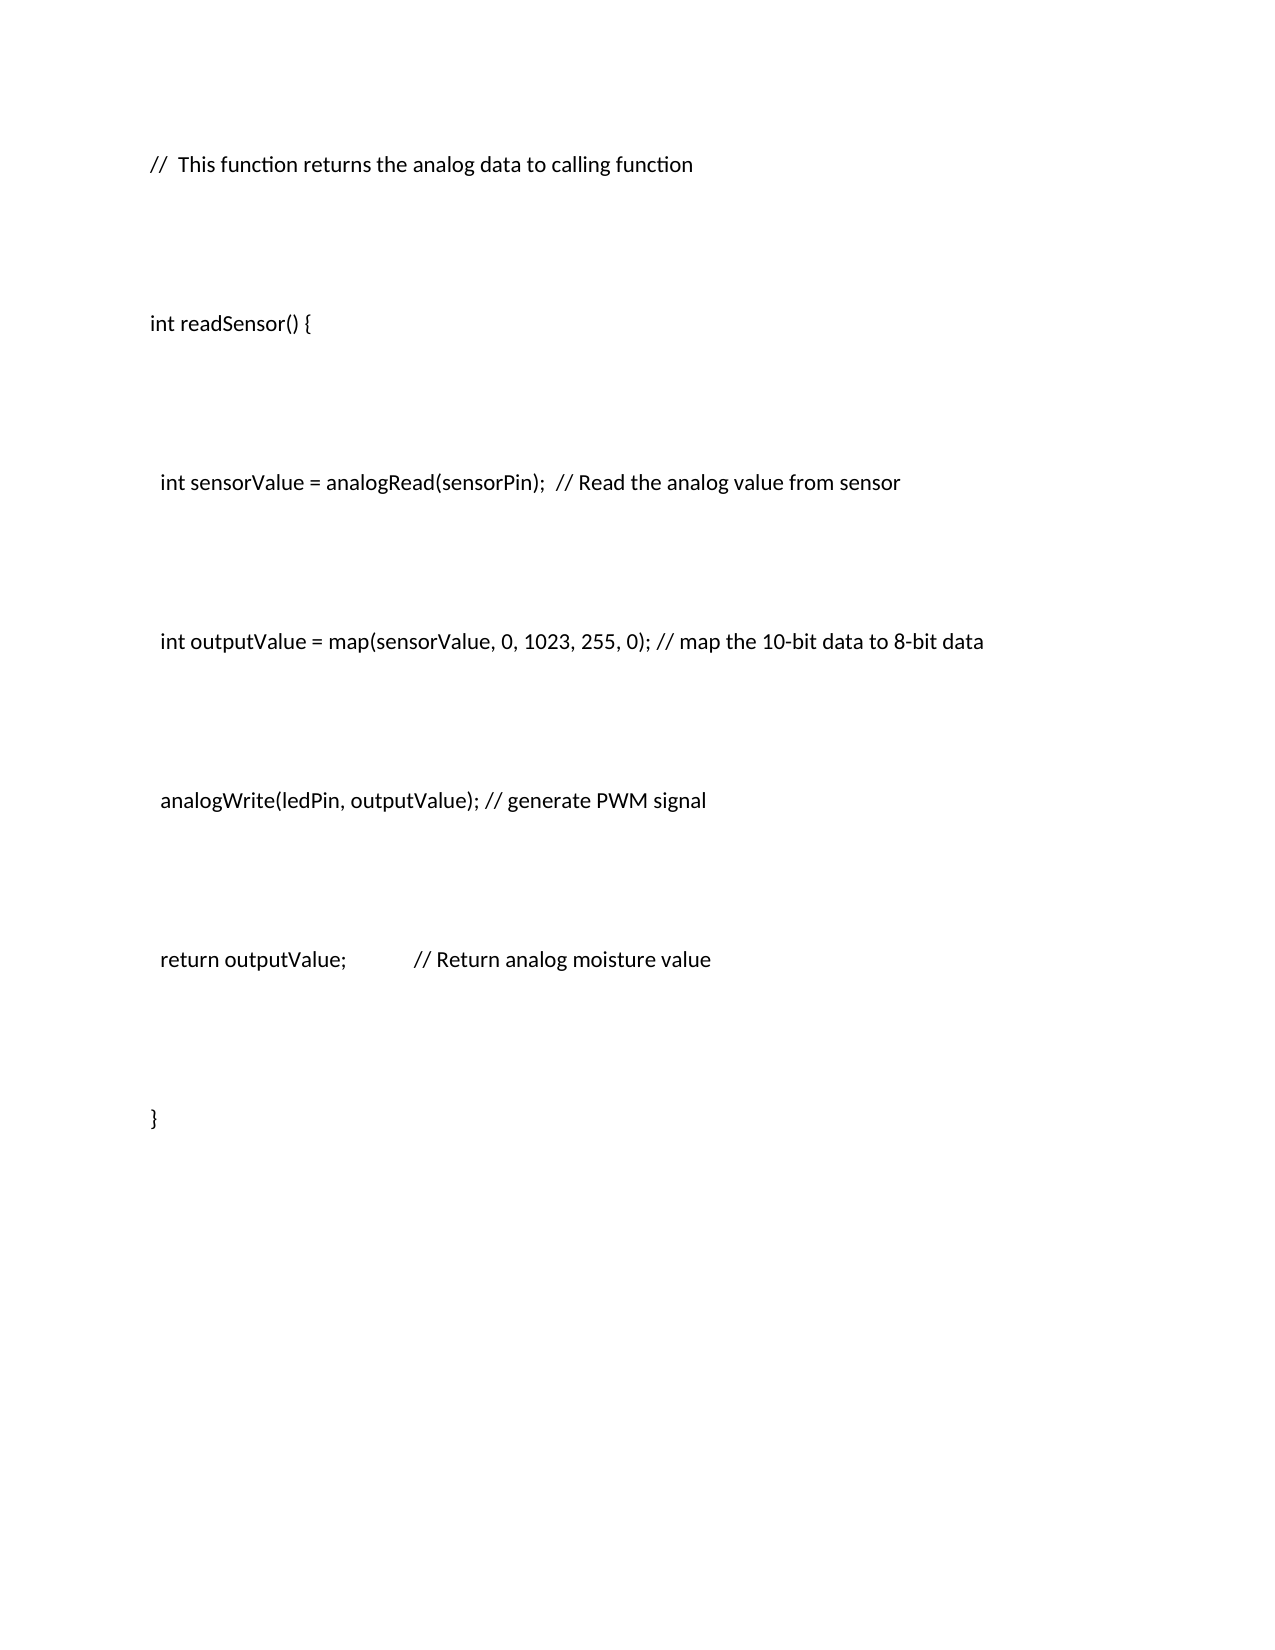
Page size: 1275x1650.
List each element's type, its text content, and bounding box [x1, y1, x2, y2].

text int outputValue = map(sensorValue, 0, 1023, 255, 0); // map the 10-bit data to 8-bit data [150, 627, 1125, 655]
text } [150, 1104, 1125, 1132]
text // This function returns the analog data to calling function [150, 150, 1125, 178]
text int sensorValue = analogRead(sensorPin); // Read the analog value from sensor [150, 468, 1125, 496]
text return outputValue; // Return analog moisture value [150, 945, 1125, 973]
text analogWrite(ledPin, outputValue); // generate PWM signal [150, 786, 1125, 814]
text int readSensor() { [150, 309, 1125, 337]
